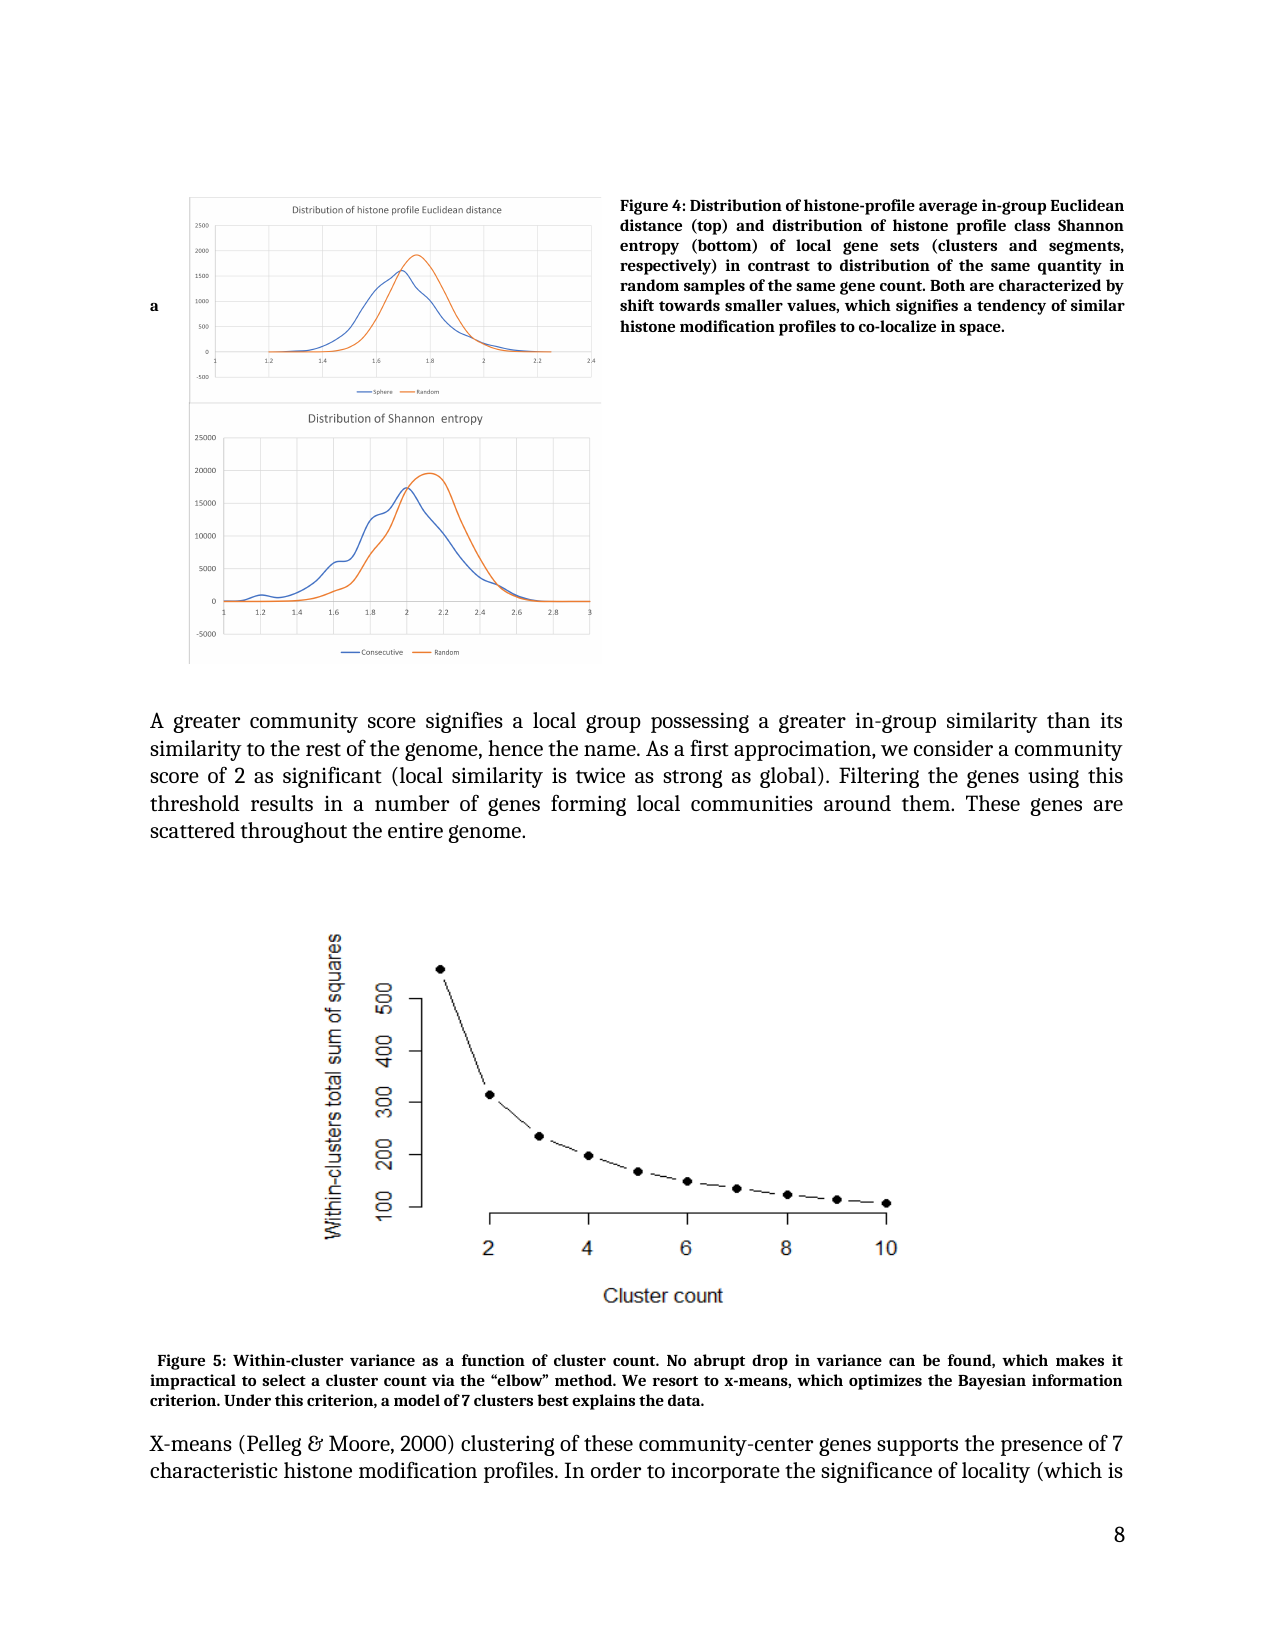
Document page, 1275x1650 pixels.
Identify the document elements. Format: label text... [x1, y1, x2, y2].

text A greater community score signifies a local group possessing a greater in-group similarity than its similarity to the rest of the genome, hence the name. As a first approcimation, we consider a community score of 2 as significant (local similarity is twice as strong as global). Filtering the genes using this threshold results in a number of genes forming local communities around them. These genes are scattered throughout the entire genome. [150, 708, 1125, 845]
picture [188, 197, 601, 663]
text Figure 5: Within-cluster variance as a function of cluster count. No abrupt drop in variance can be found, which makes it impractical to select a cluster count via the “elbow” method. We resort to x-means, which optimizes the Bayesian information criterion. Under this criterion, a model of 7 clusters best explains the data. [150, 1351, 1125, 1411]
picture [317, 864, 958, 1332]
text Figure 4: Distribution of histone-profile average in-group Euclidean distance (top) and distribution of histone profile class Shannon entropy (bottom) of local gene sets (clusters and segments, respectively) in contrast to distribution of the same quantity in random samples of the same gene count. Both are characterized by a shift towards smaller values, which signifies a tendency of similar histone modification profiles to co-localize in space. [150, 196, 1125, 336]
